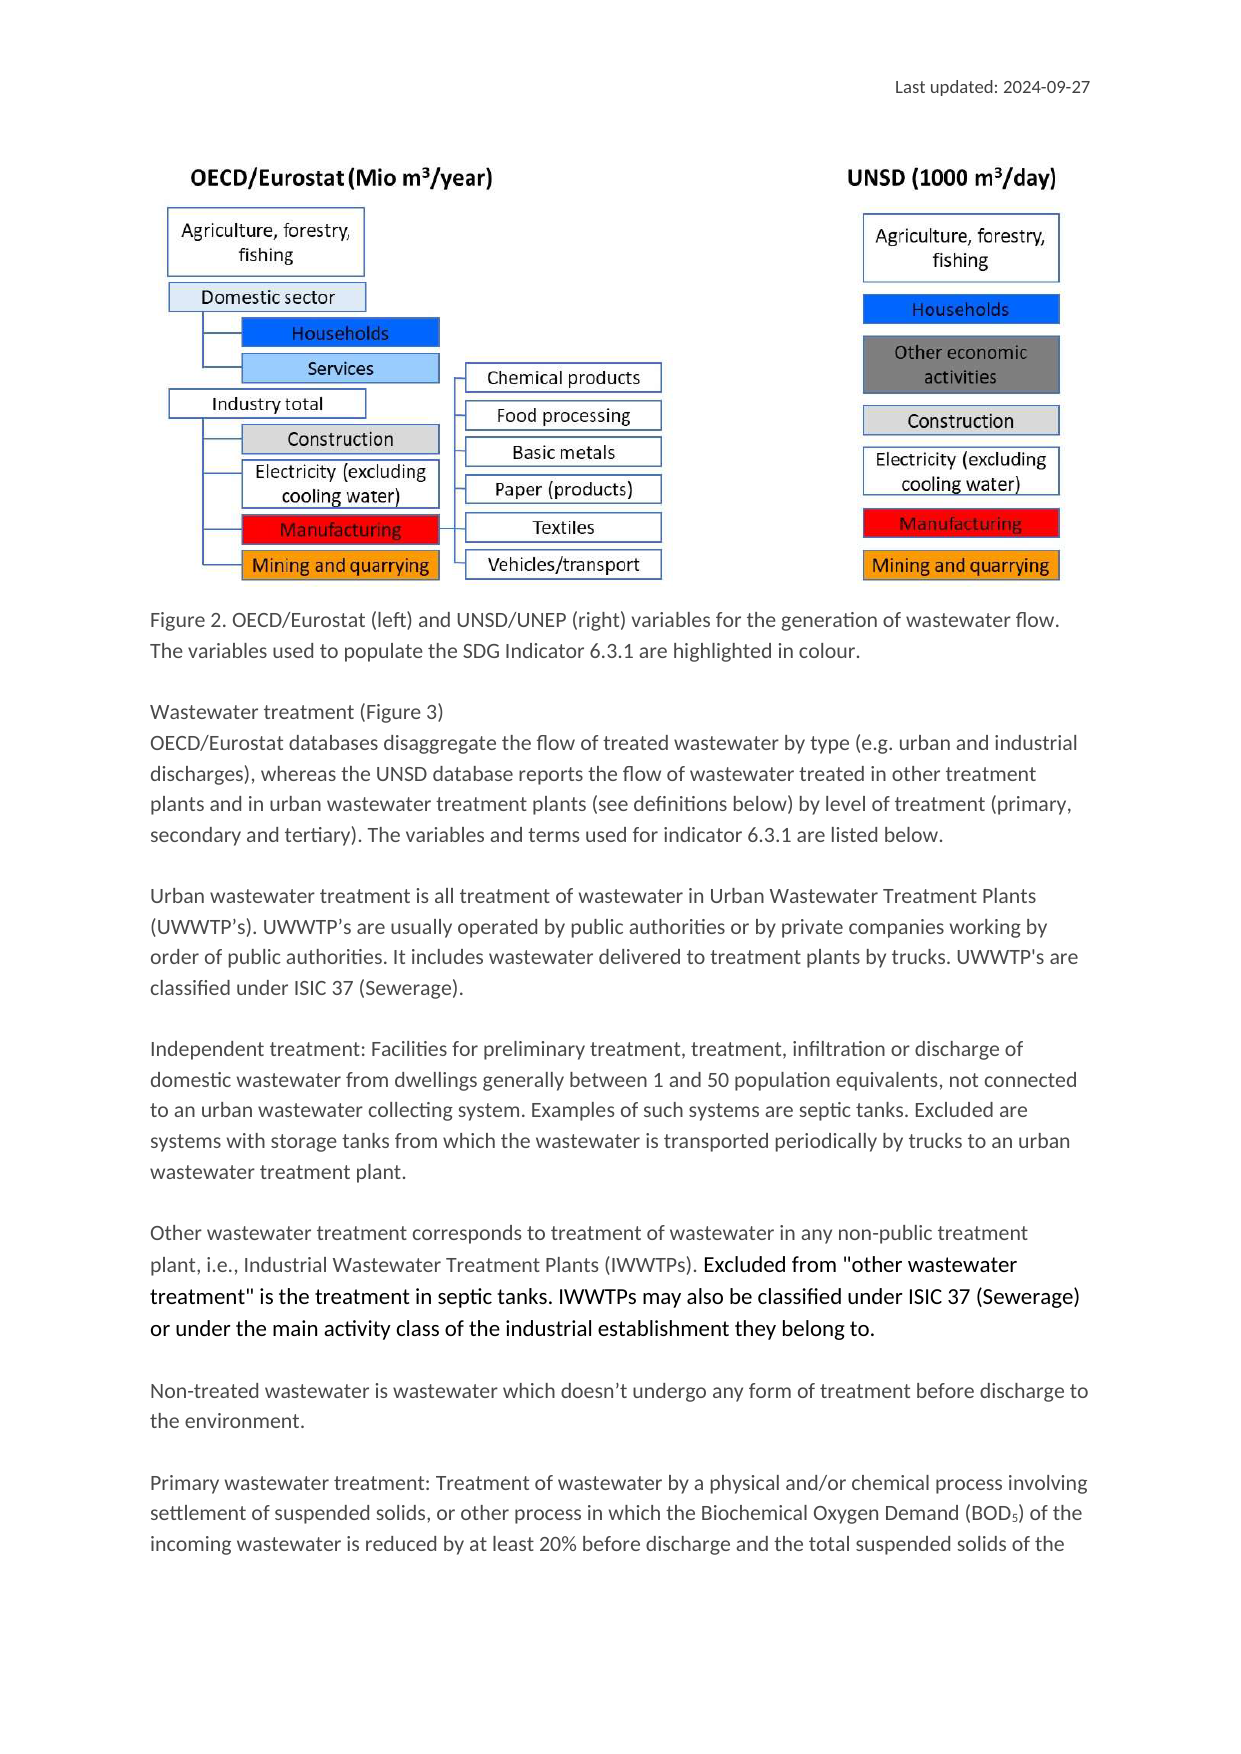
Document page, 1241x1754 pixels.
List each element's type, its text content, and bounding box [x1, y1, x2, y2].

text Other wastewater treatment corresponds to treatment of wastewater in any non-public treatment [150, 1219, 1090, 1246]
text Independent treatment: Facilities for preliminary treatment, treatment, infiltration or discharge of domestic wastewater from dwellings generally between 1 and 50 population equivalents, not connected to an urban wastewater collecting system. Examples of such systems are septic tanks. Excluded are systems with storage tanks from which the wastewater is transported periodically by trucks to an urban wastewater treatment plant. [150, 1035, 1090, 1184]
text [150, 1469, 1090, 1557]
text Non-treated wastewater is wastewater which doesn’t undergo any form of treatment before discharge to the environment. [150, 1377, 1090, 1434]
text Wastewater treatment (Figure 3) [150, 698, 1090, 725]
text OECD/Eurostat databases disaggregate the flow of treated wastewater by type (e.g. urban and industrial discharges), whereas the UNSD database reports the flow of wastewater treated in other treatment plants and in urban wastewater treatment plants (see definitions below) by level of treatment (primary, secondary and tertiary). The variables and terms used for indicator 6.3.1 are listed below. [150, 729, 1090, 848]
picture [150, 150, 1091, 603]
text Figure 2. OECD/Eurostat (left) and UNSD/UNEP (right) variables for the generation of wastewater flow. The variables used to populate the SDG Indicator 6.3.1 are highlighted in colour. [150, 607, 1090, 664]
text plant, i.e., Industrial Wastewater Treatment Plants (IWWTPs). Excluded from "other wastewater treatment" is the treatment in septic tanks. IWWTPs may also be classified under ISIC 37 (Sewerage) or under the main activity class of the industrial establishment they belong to. [150, 1250, 1090, 1342]
text Urban wastewater treatment is all treatment of wastewater in Urban Wastewater Treatment Plants (UWWTP’s). UWWTP’s are usually operated by public authorities or by private companies working by order of public authorities. It includes wastewater delivered to treatment plants by trucks. UWWTP's are classified under ISIC 37 (Sewerage). [150, 882, 1090, 1001]
